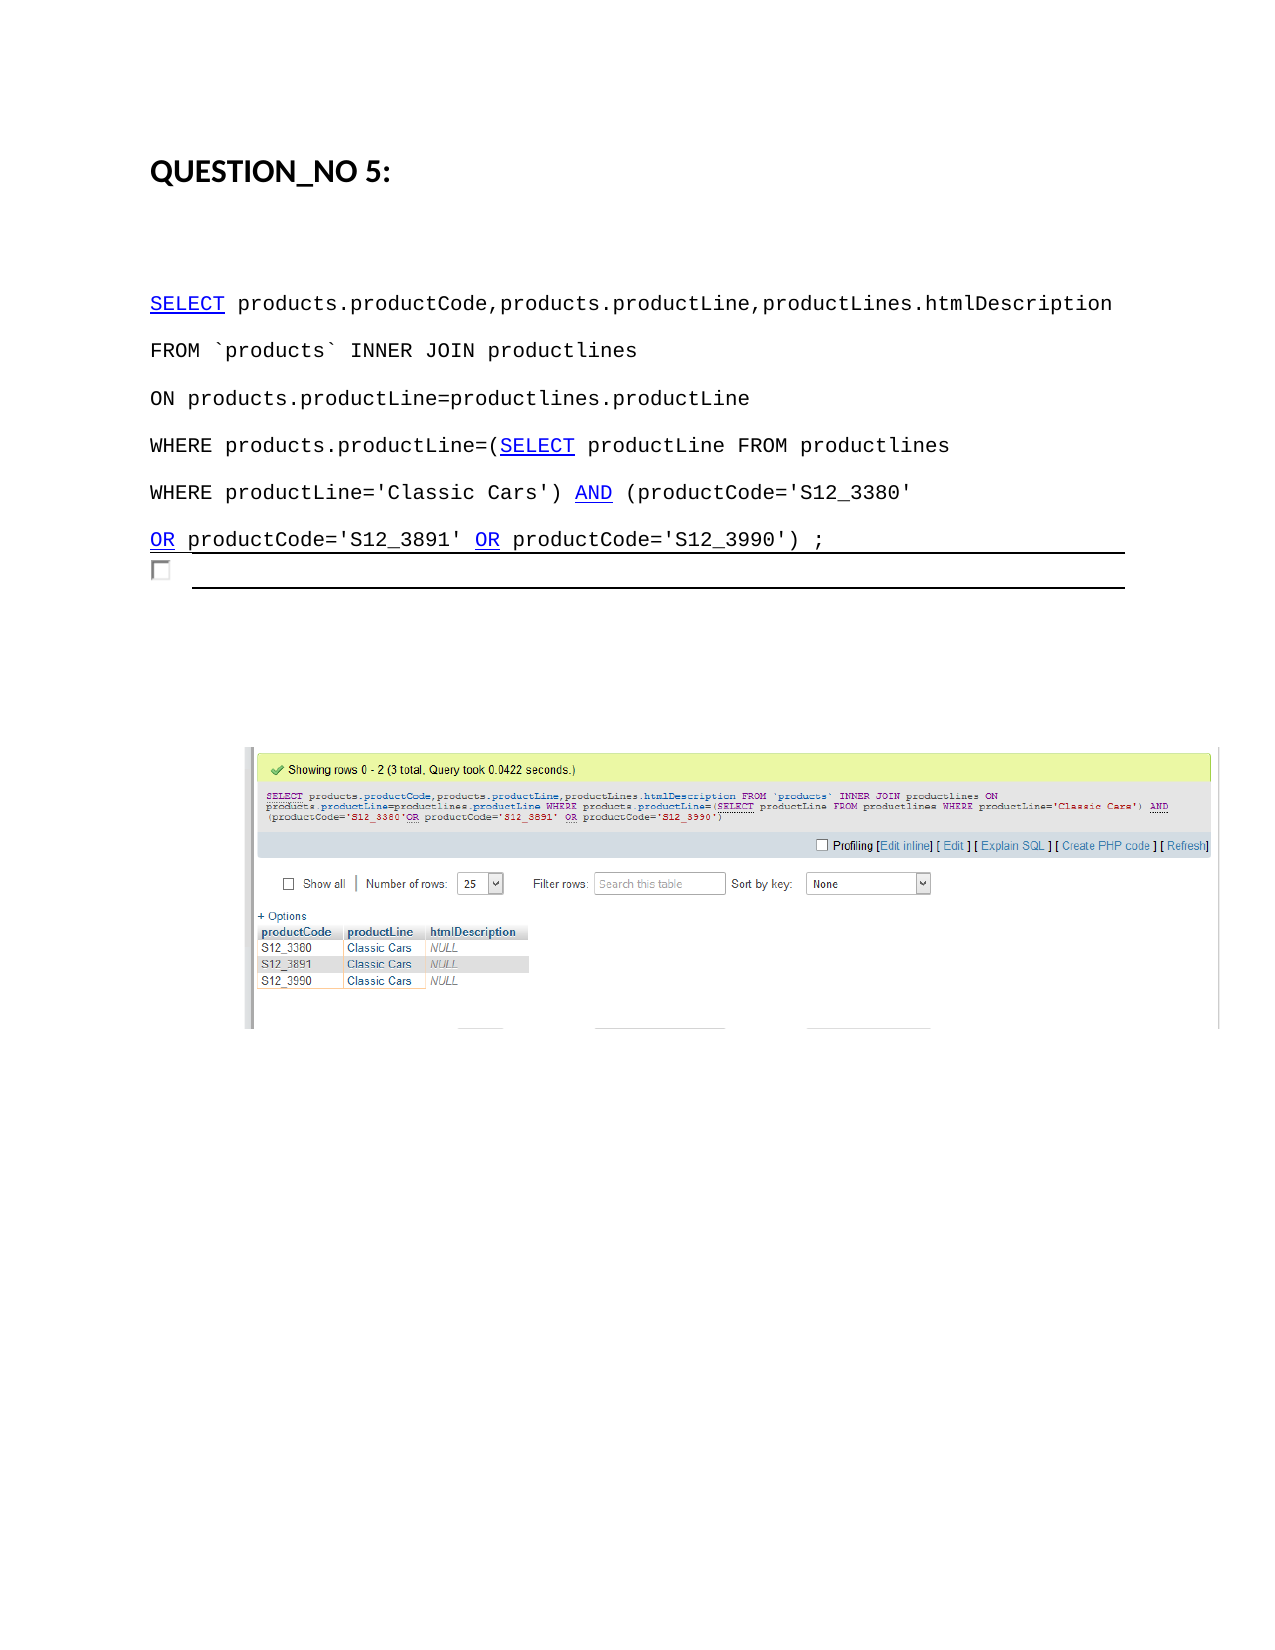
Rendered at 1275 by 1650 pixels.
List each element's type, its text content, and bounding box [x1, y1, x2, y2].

text WHERE productLine='Classic Cars') AND (productCode='S12_3380' [150, 482, 1125, 506]
text QUESTION_NO 5: [150, 150, 1125, 191]
picture [244, 747, 1220, 1029]
text ON products.productLine=productlines.productLine [150, 387, 1125, 411]
text FROM `products` INNER JOIN productlines [150, 340, 1125, 364]
text OR productCode='S12_3891' OR productCode='S12_3990') ; [150, 529, 1125, 552]
text SELECT products.productCode,products.productLine,productLines.htmlDescription [150, 293, 1125, 317]
text WHERE products.productLine=(SELECT productLine FROM productlines [150, 435, 1125, 458]
